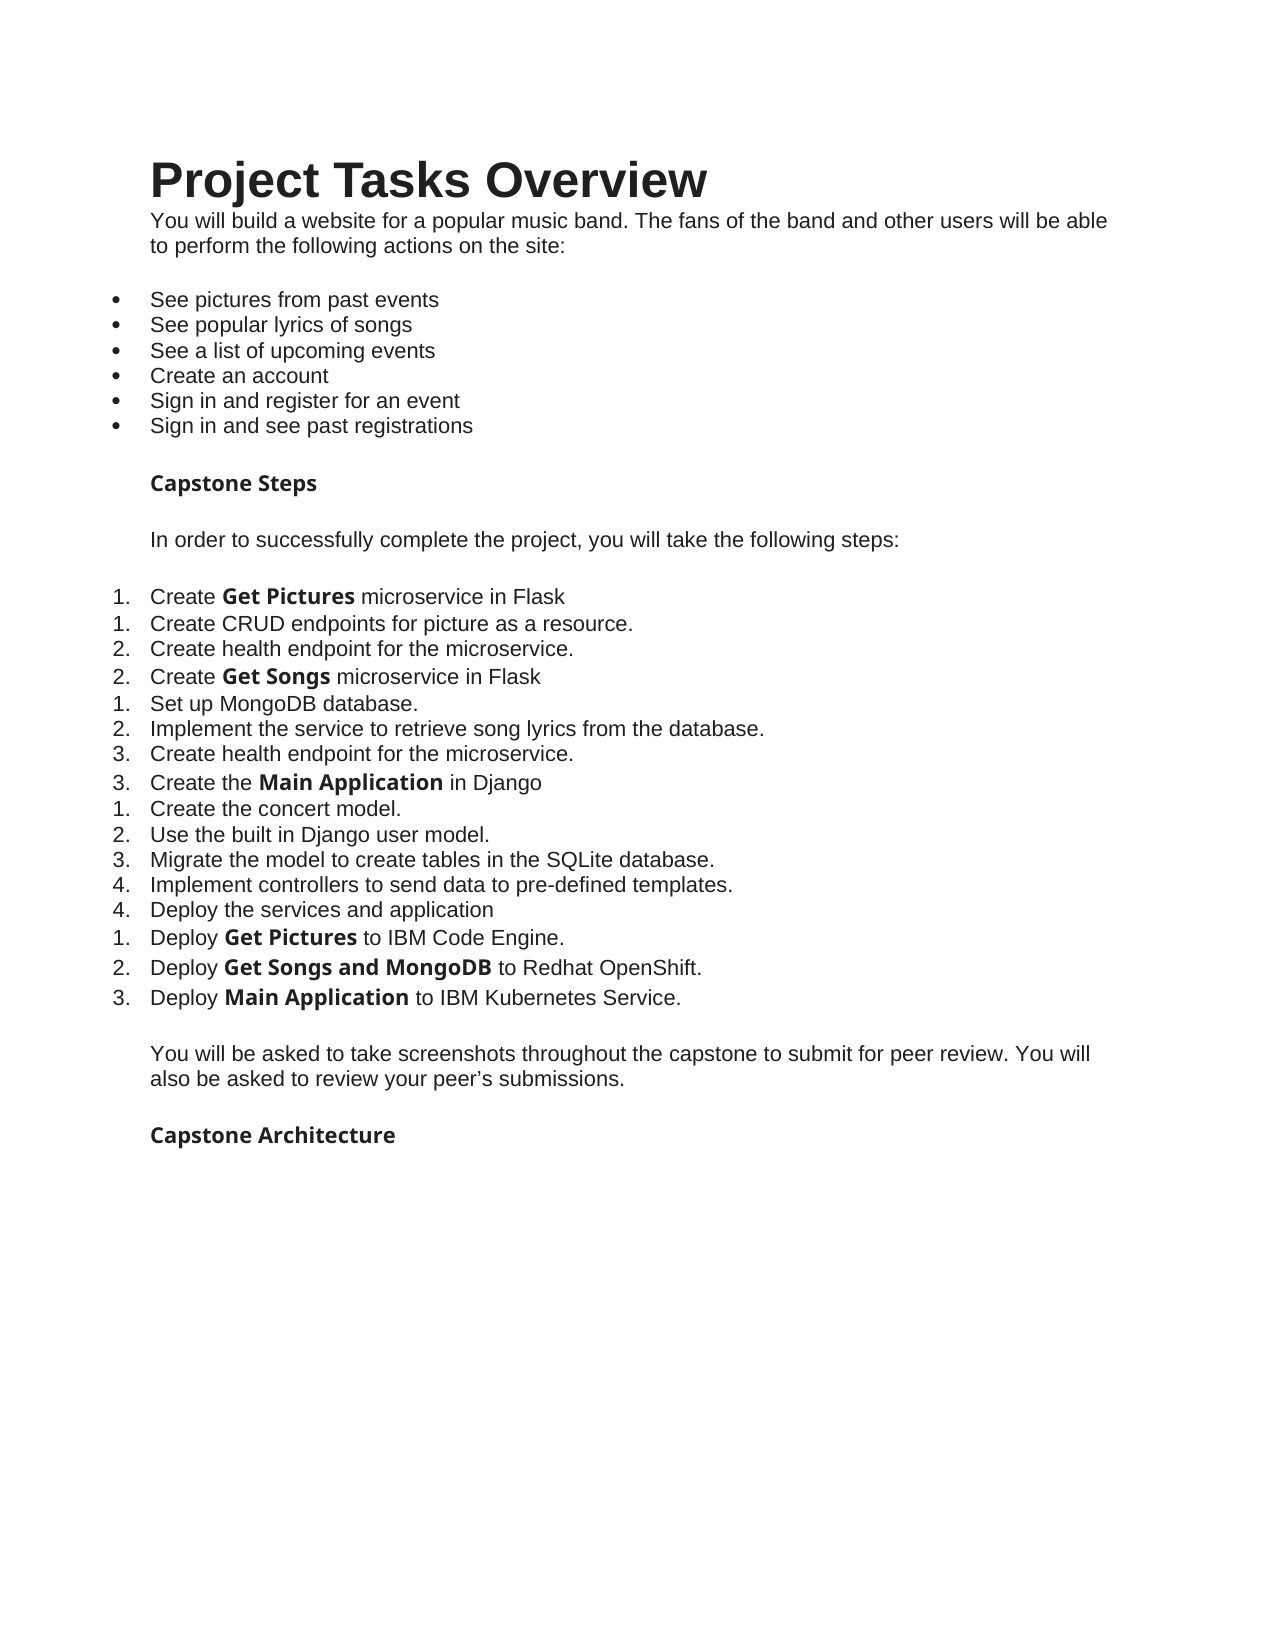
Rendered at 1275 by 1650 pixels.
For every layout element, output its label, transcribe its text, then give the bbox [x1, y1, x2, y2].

list Create CRUD endpoints for picture as a resource. [112, 611, 1125, 636]
list Create the concert model. [112, 796, 1125, 821]
list Deploy Main Application to IBM Kubernetes Service. [112, 982, 1125, 1012]
list Deploy Get Pictures to IBM Code Engine. [112, 922, 1125, 952]
list See popular lyrics of songs [112, 312, 1125, 337]
list Sign in and see past registrations [112, 413, 1125, 438]
list Implement controllers to send data to pre-defined templates. [112, 872, 1125, 897]
list Migrate the model to create tables in the SQLite database. [112, 847, 1125, 872]
list Sign in and register for an event [112, 388, 1125, 413]
list Use the built in Django user model. [112, 821, 1125, 847]
list Implement the service to retrieve song lyrics from the database. [112, 716, 1125, 741]
list Deploy Get Songs and MongoDB to Redhat OpenShift. [112, 952, 1125, 982]
list Create Get Songs microservice in Flask [112, 661, 1125, 691]
text You will build a website for a popular music band. The fans of the band and other users will be able to perform the following actions on the site: [150, 207, 1125, 258]
list Create health endpoint for the microservice. [112, 636, 1125, 661]
list Create health endpoint for the microservice. [112, 741, 1125, 766]
text You will be asked to take screenshots throughout the capstone to submit for peer review. You will also be asked to review your peer’s submissions. [150, 1041, 1125, 1091]
text In order to successfully complete the project, you will take the following steps: [150, 526, 1125, 552]
text Capstone Steps [150, 467, 1125, 497]
list Deploy the services and application [112, 897, 1125, 922]
list See pictures from past events [112, 287, 1125, 312]
list Create the Main Application in Django [112, 766, 1125, 796]
text Project Tasks Overview [150, 150, 1125, 207]
text Capstone Architecture [150, 1120, 1125, 1150]
list Create an account [112, 363, 1125, 388]
list Set up MongoDB database. [112, 691, 1125, 716]
list Create Get Pictures microservice in Flask [112, 581, 1125, 611]
list See a list of upcoming events [112, 337, 1125, 363]
